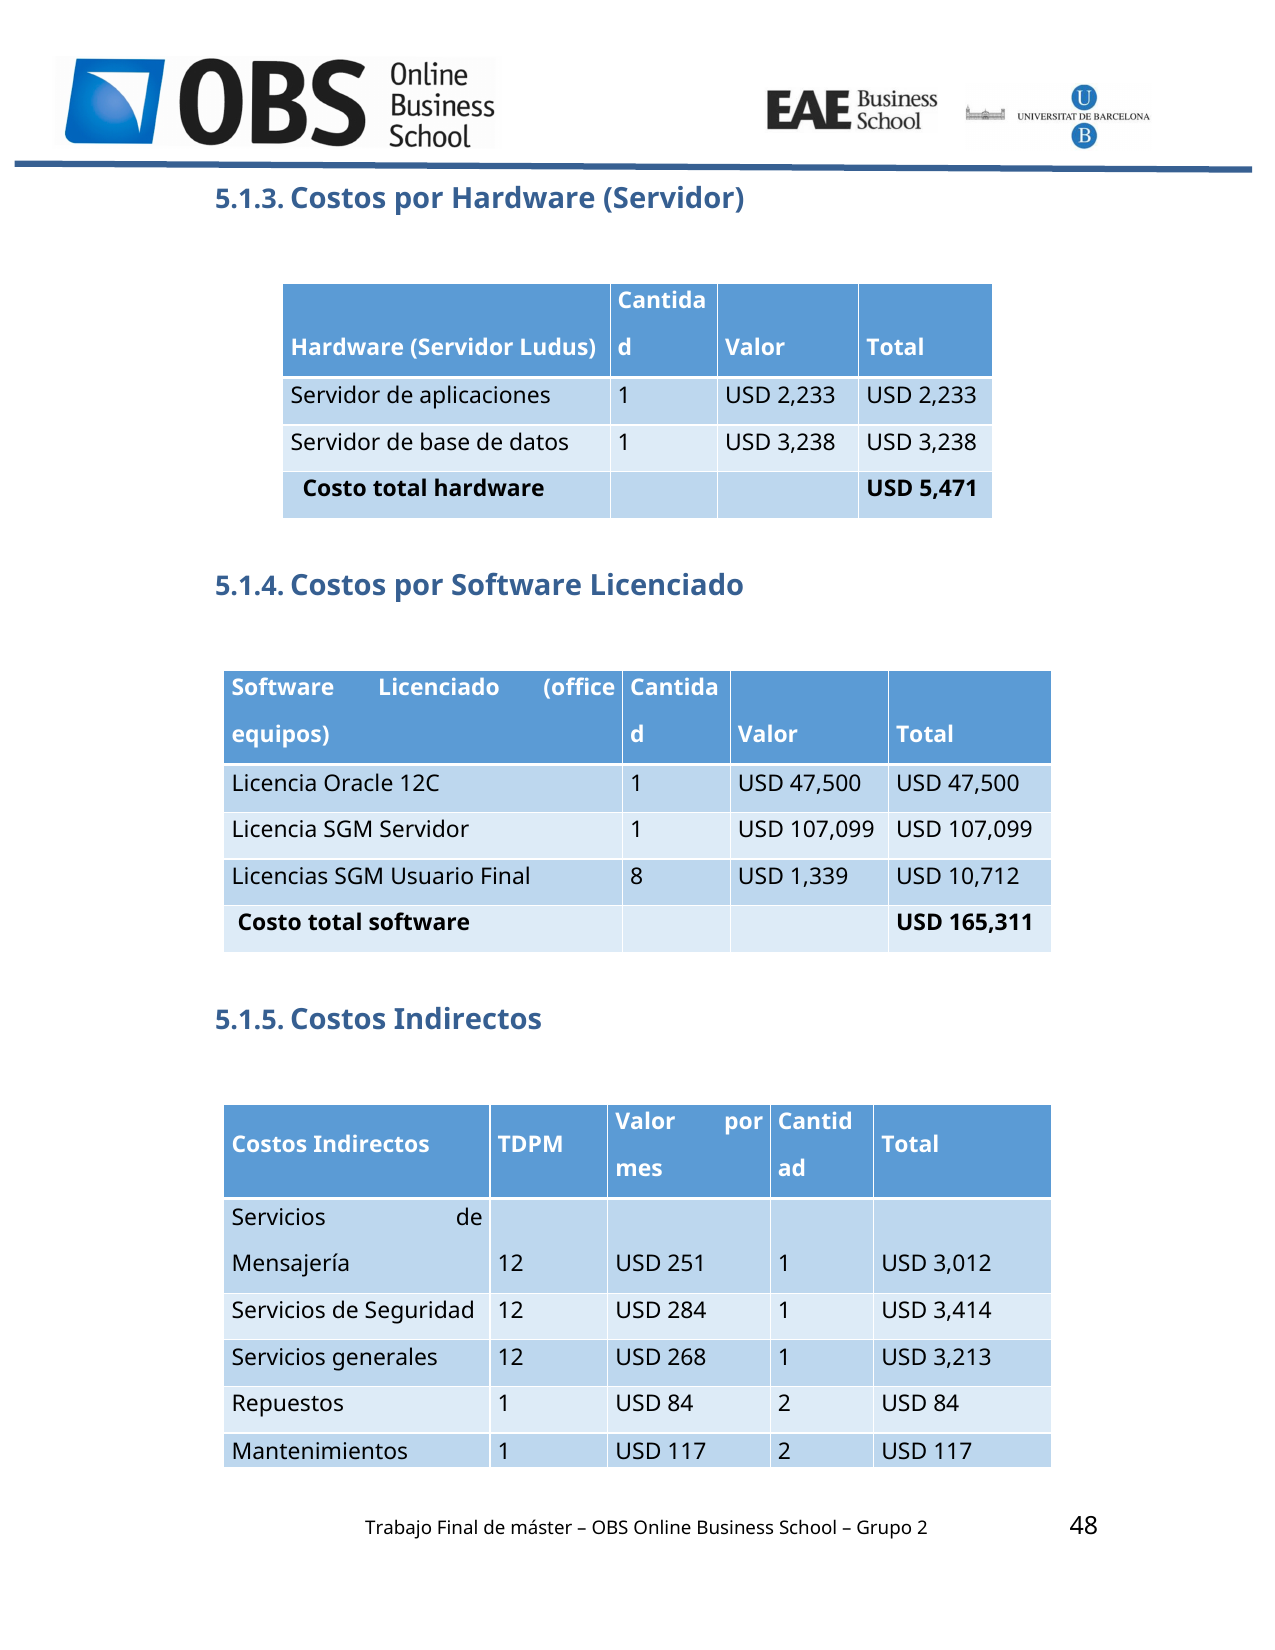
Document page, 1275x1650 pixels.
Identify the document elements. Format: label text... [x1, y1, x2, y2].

table_header Total [859, 284, 992, 376]
table_cell USD 10,712 [889, 860, 1051, 905]
table_cell USD 3,012 [874, 1200, 1051, 1293]
table_cell USD 268 [608, 1340, 770, 1386]
table_header Cantidad [611, 284, 717, 376]
table_cell 1 [491, 1434, 607, 1467]
table_cell 12 [491, 1200, 607, 1293]
table_cell USD 3,213 [874, 1340, 1051, 1386]
table_cell USD 5,471 [859, 472, 992, 518]
table_cell USD 2,233 [859, 379, 992, 424]
table_header Cantidad [771, 1105, 873, 1197]
table_cell USD 84 [874, 1387, 1051, 1432]
table_cell Servidor de aplicaciones [283, 379, 610, 424]
table_header Valor [718, 284, 858, 376]
table_header Valor por mes [608, 1105, 770, 1197]
table_cell Licencia Oracle 12C [224, 766, 622, 812]
table_cell USD 107,099 [731, 813, 888, 858]
table_header Software Licenciado (office equipos) [224, 671, 622, 763]
table_cell [611, 472, 717, 518]
table_cell 1 [771, 1294, 873, 1339]
table_cell 8 [623, 860, 730, 905]
table_cell USD 1,339 [731, 860, 888, 905]
table_cell Costo total software [224, 906, 622, 952]
table_cell Servicios generales [224, 1340, 489, 1386]
table_cell USD 47,500 [731, 766, 888, 812]
table_cell USD 3,238 [859, 426, 992, 471]
table_cell 1 [491, 1387, 607, 1432]
table_cell USD 107,099 [889, 813, 1051, 858]
table_cell USD 117 [608, 1434, 770, 1467]
table_cell [731, 906, 888, 952]
subtitle Costos por Software Licenciado [215, 564, 1098, 604]
table_cell 2 [771, 1387, 873, 1432]
table_cell USD 3,238 [718, 426, 858, 471]
table_cell USD 251 [608, 1200, 770, 1293]
table_cell 12 [491, 1294, 607, 1339]
table_cell [718, 472, 858, 518]
table_cell 12 [491, 1340, 607, 1386]
table_cell Servicios de Seguridad [224, 1294, 489, 1339]
table_cell 1 [623, 766, 730, 812]
table_header Hardware (Servidor Ludus) [283, 284, 610, 376]
table_cell Repuestos [224, 1387, 489, 1432]
table_cell USD 84 [608, 1387, 770, 1432]
table_cell USD 2,233 [718, 379, 858, 424]
picture [964, 83, 1153, 151]
table_cell USD 165,311 [889, 906, 1051, 952]
table_header Cantidad [623, 671, 730, 763]
table_cell Servicios de Mensajería [224, 1200, 489, 1293]
table_cell 1 [623, 813, 730, 858]
table_cell Costo total hardware [283, 472, 610, 518]
table_cell Servidor de base de datos [283, 426, 610, 471]
table_cell 1 [611, 379, 717, 424]
subtitle Costos por Hardware (Servidor) [215, 177, 1098, 217]
table_cell Licencia SGM Servidor [224, 813, 622, 858]
table_header Total [889, 671, 1051, 763]
table_cell 1 [771, 1200, 873, 1293]
table_header Valor [731, 671, 888, 763]
table_cell USD 3,414 [874, 1294, 1051, 1339]
subtitle Costos Indirectos [215, 998, 1098, 1038]
table_cell USD 284 [608, 1294, 770, 1339]
table_cell 2 [771, 1434, 873, 1467]
table_cell USD 47,500 [889, 766, 1051, 812]
picture [52, 56, 503, 149]
table_cell Mantenimientos [224, 1434, 489, 1467]
table_cell 1 [611, 426, 717, 471]
table_header Total [874, 1105, 1051, 1197]
table_header Costos Indirectos [224, 1105, 489, 1197]
table_cell 1 [771, 1340, 873, 1386]
table_cell USD 117 [874, 1434, 1051, 1467]
table_cell Licencias SGM Usuario Final [224, 860, 622, 905]
picture [764, 87, 938, 133]
table_header TDPM [491, 1105, 607, 1197]
table_cell [623, 906, 730, 952]
